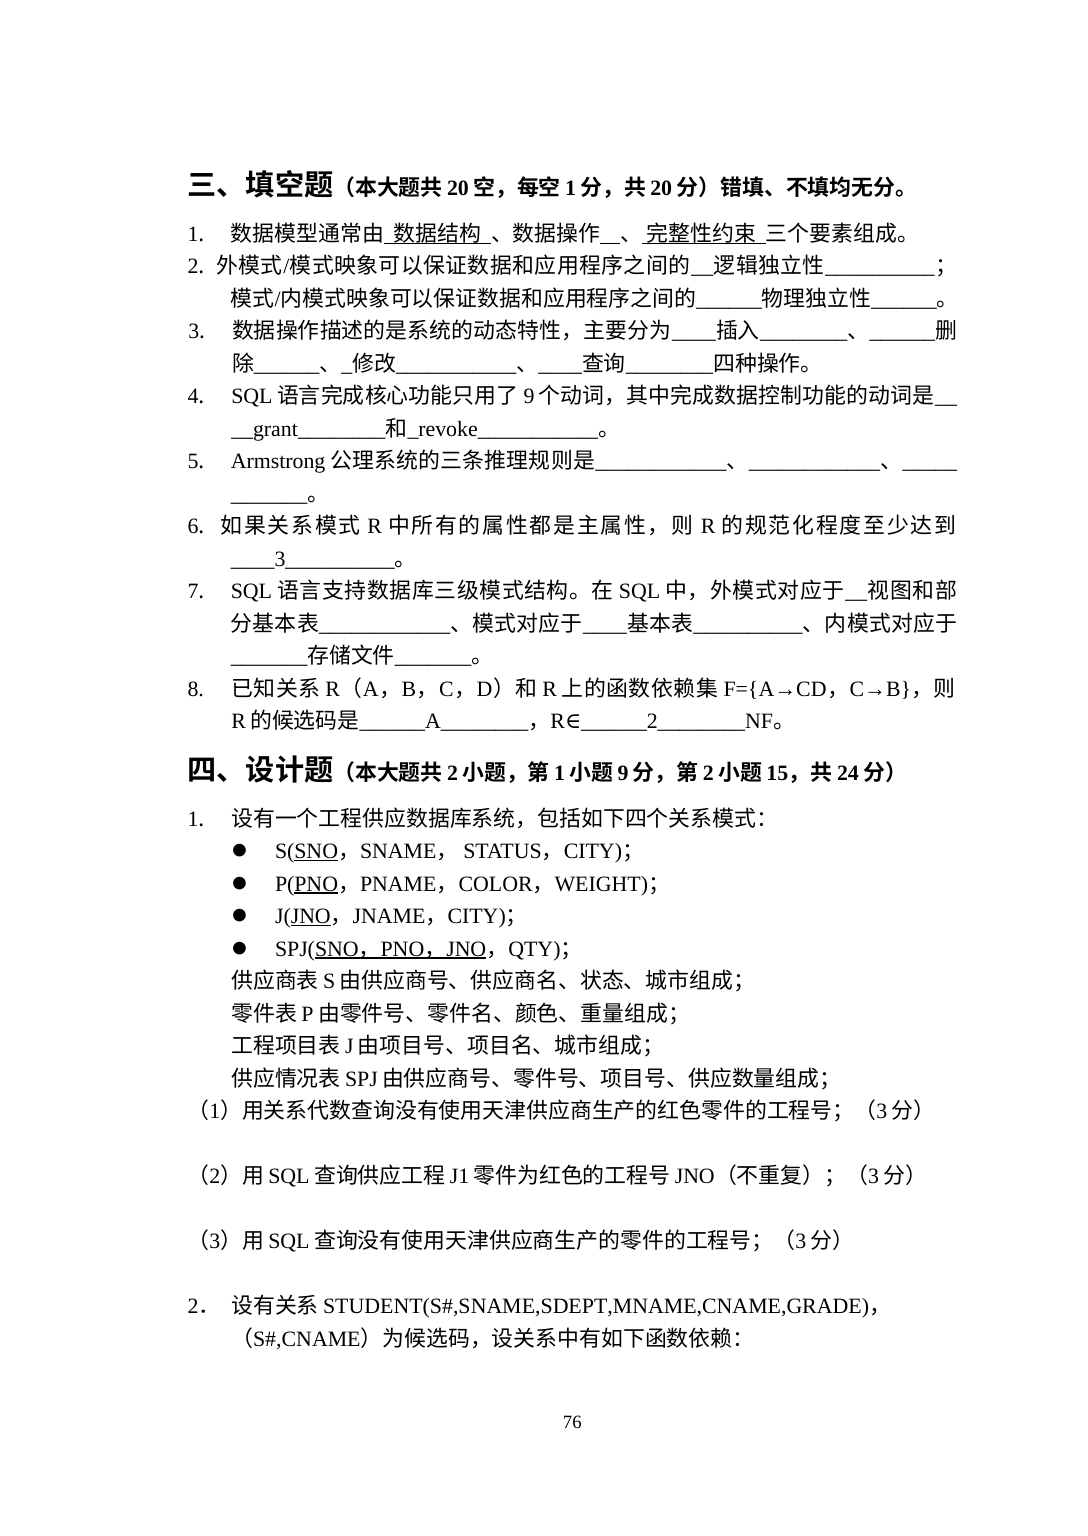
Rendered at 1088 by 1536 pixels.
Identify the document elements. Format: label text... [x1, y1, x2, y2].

text 零件表P 由零件号、零件名、颜色、重量组成； [231, 995, 957, 1028]
text 8. 已知关系R（A，B，C，D）和R上的函数依赖集F={A→CD，C→B}，则R的候选码是______A________，R∈______2________NF。 [187, 670, 957, 735]
text 5. Armstrong公理系统的三条推理规则是____________、____________、____________。 [187, 443, 957, 508]
text 四、设计题（本大题共2小题，第1小题9分，第2小题15，共 24分） [187, 735, 957, 800]
text 1. 数据模型通常由 数据结构 、数据操作 、 完整性约束 三个要素组成。 [187, 215, 957, 248]
list S(SNO，SNAME， STATUS，CITY)； [231, 833, 957, 865]
text 2. 外模式/模式映象可以保证数据和应用程序之间的__逻辑独立性__________；模式/内模式映象可以保证数据和应用程序之间的______物理独立性______。 [187, 248, 957, 313]
text （3）用SQL查询没有使用天津供应商生产的零件的工程号；（3分） [187, 1223, 957, 1255]
text 1. 设有一个工程供应数据库系统，包括如下四个关系模式： [187, 800, 957, 833]
text 7. SQL语言支持数据库三级模式结构。在SQL中，外模式对应于__视图和部分基本表____________、模式对应于____基本表__________、内模式对应于_______存储文件_______。 [187, 573, 957, 670]
text （2）用SQL查询供应工程J1零件为红色的工程号JNO（不重复）；（3分） [187, 1158, 957, 1190]
text 6. 如果关系模式R中所有的属性都是主属性，则R的规范化程度至少达到____3__________。 [187, 508, 957, 573]
text 三、填空题（本大题共20空，每空1分，共20分）错填、不填均无分。 [187, 150, 957, 215]
text 3. 数据操作描述的是系统的动态特性，主要分为____插入________、______删除______、_修改___________、____查询________四种操作。 [188, 313, 957, 378]
list P(PNO，PNAME，COLOR，WEIGHT)； [231, 865, 957, 898]
list SPJ(SNO，PNO，JNO，QTY)； [231, 930, 957, 963]
text 供应情况表SPJ由供应商号、零件号、项目号、供应数量组成； [231, 1060, 957, 1093]
text （1）用关系代数查询没有使用天津供应商生产的红色零件的工程号；（3分） [187, 1093, 957, 1125]
text 工程项目表J由项目号、项目名、城市组成； [231, 1028, 957, 1060]
text 4. SQL语言完成核心功能只用了9个动词，其中完成数据控制功能的动词是____grant________和_revoke___________。 [187, 378, 957, 443]
list J(JNO，JNAME，CITY)； [231, 898, 957, 930]
text 供应商表S由供应商号、供应商名、状态、城市组成； [231, 963, 957, 995]
text 2． 设有关系STUDENT(S#,SNAME,SDEPT,MNAME,CNAME,GRADE)，（S#,CNAME）为候选码，设关系中有如下函数依赖： [187, 1288, 957, 1353]
